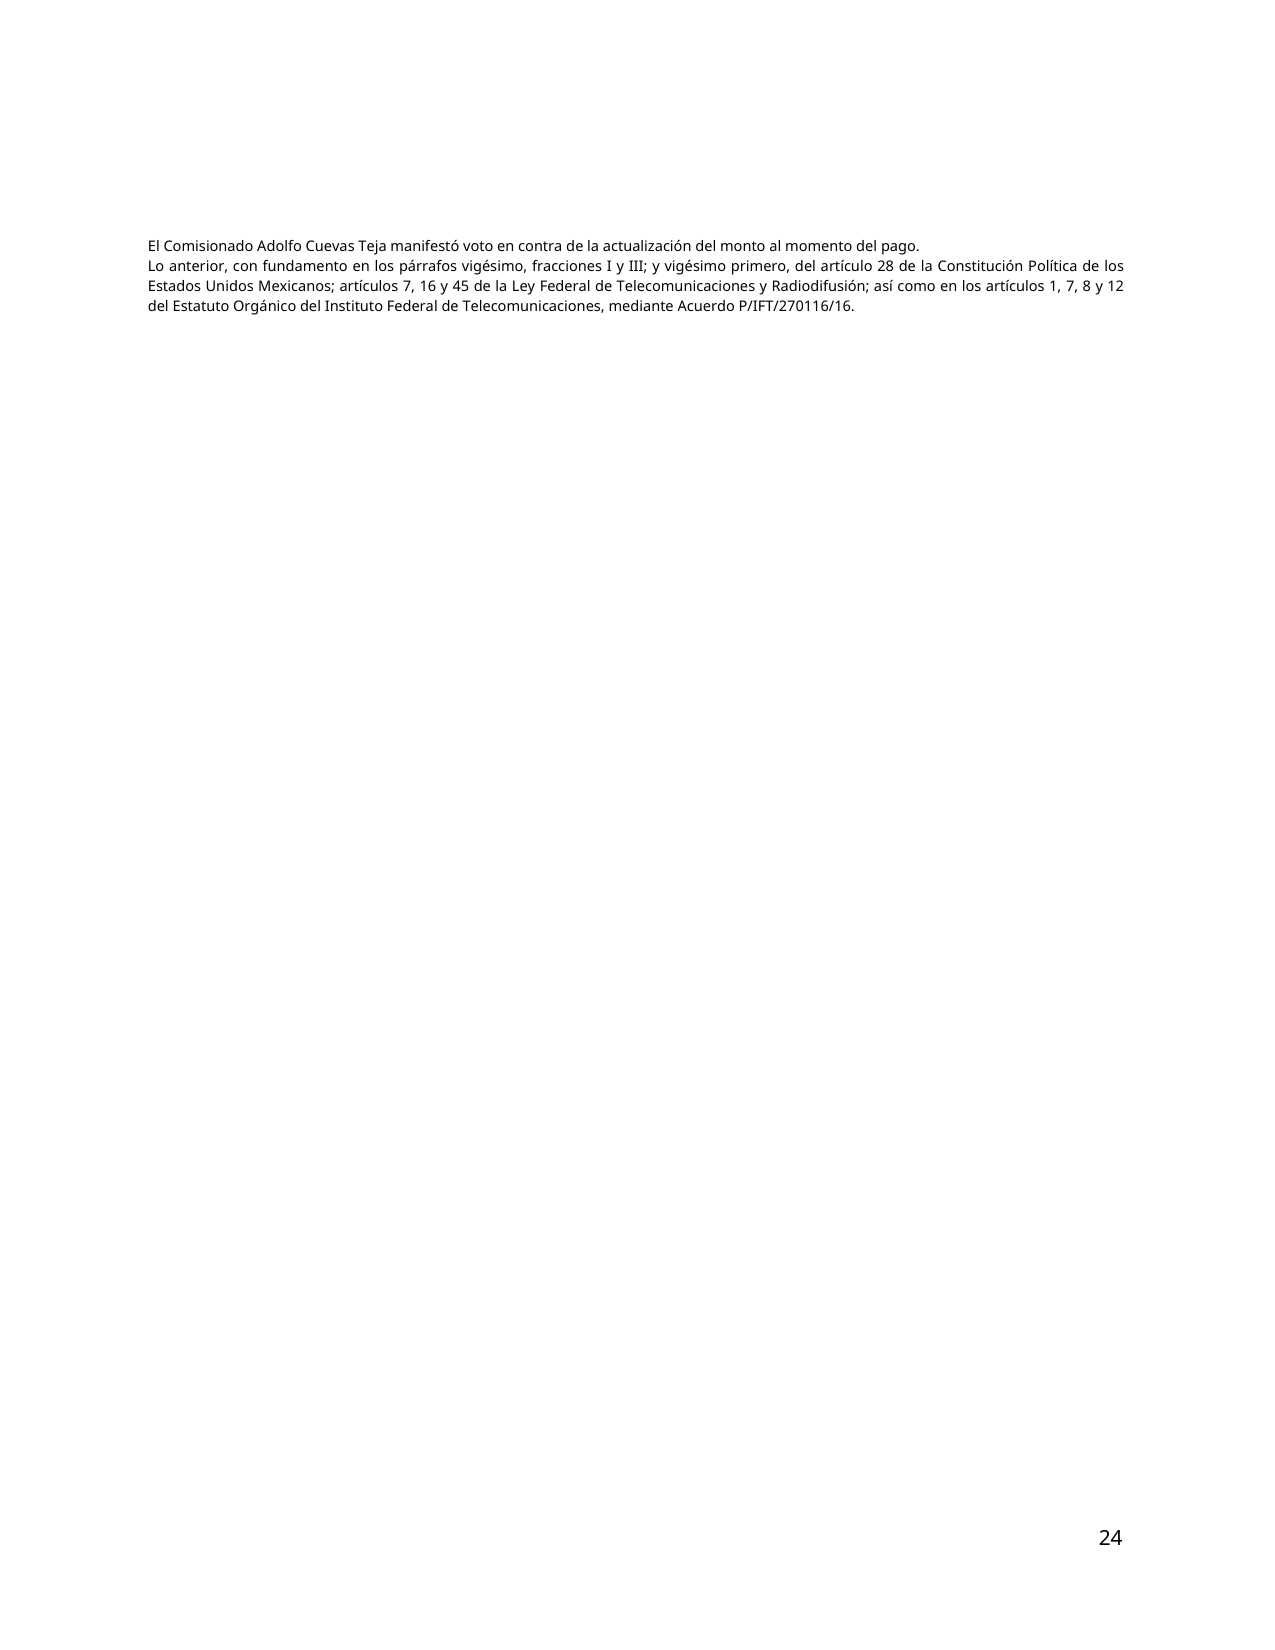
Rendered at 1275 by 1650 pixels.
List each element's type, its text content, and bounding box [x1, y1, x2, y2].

text Lo anterior, con fundamento en los párrafos vigésimo, fracciones I y III; y vigésimo primero, del artículo 28 de la Constitución Política de los Estados Unidos Mexicanos; artículos 7, 16 y 45 de la Ley Federal de Telecomunicaciones y Radiodifusión; así como en los artículos 1, 7, 8 y 12 del Estatuto Orgánico del Instituto Federal de Telecomunicaciones, mediante Acuerdo P/IFT/270116/16. [148, 256, 1127, 316]
text El Comisionado Adolfo Cuevas Teja manifestó voto en contra de la actualización del monto al momento del pago. [148, 236, 1127, 256]
